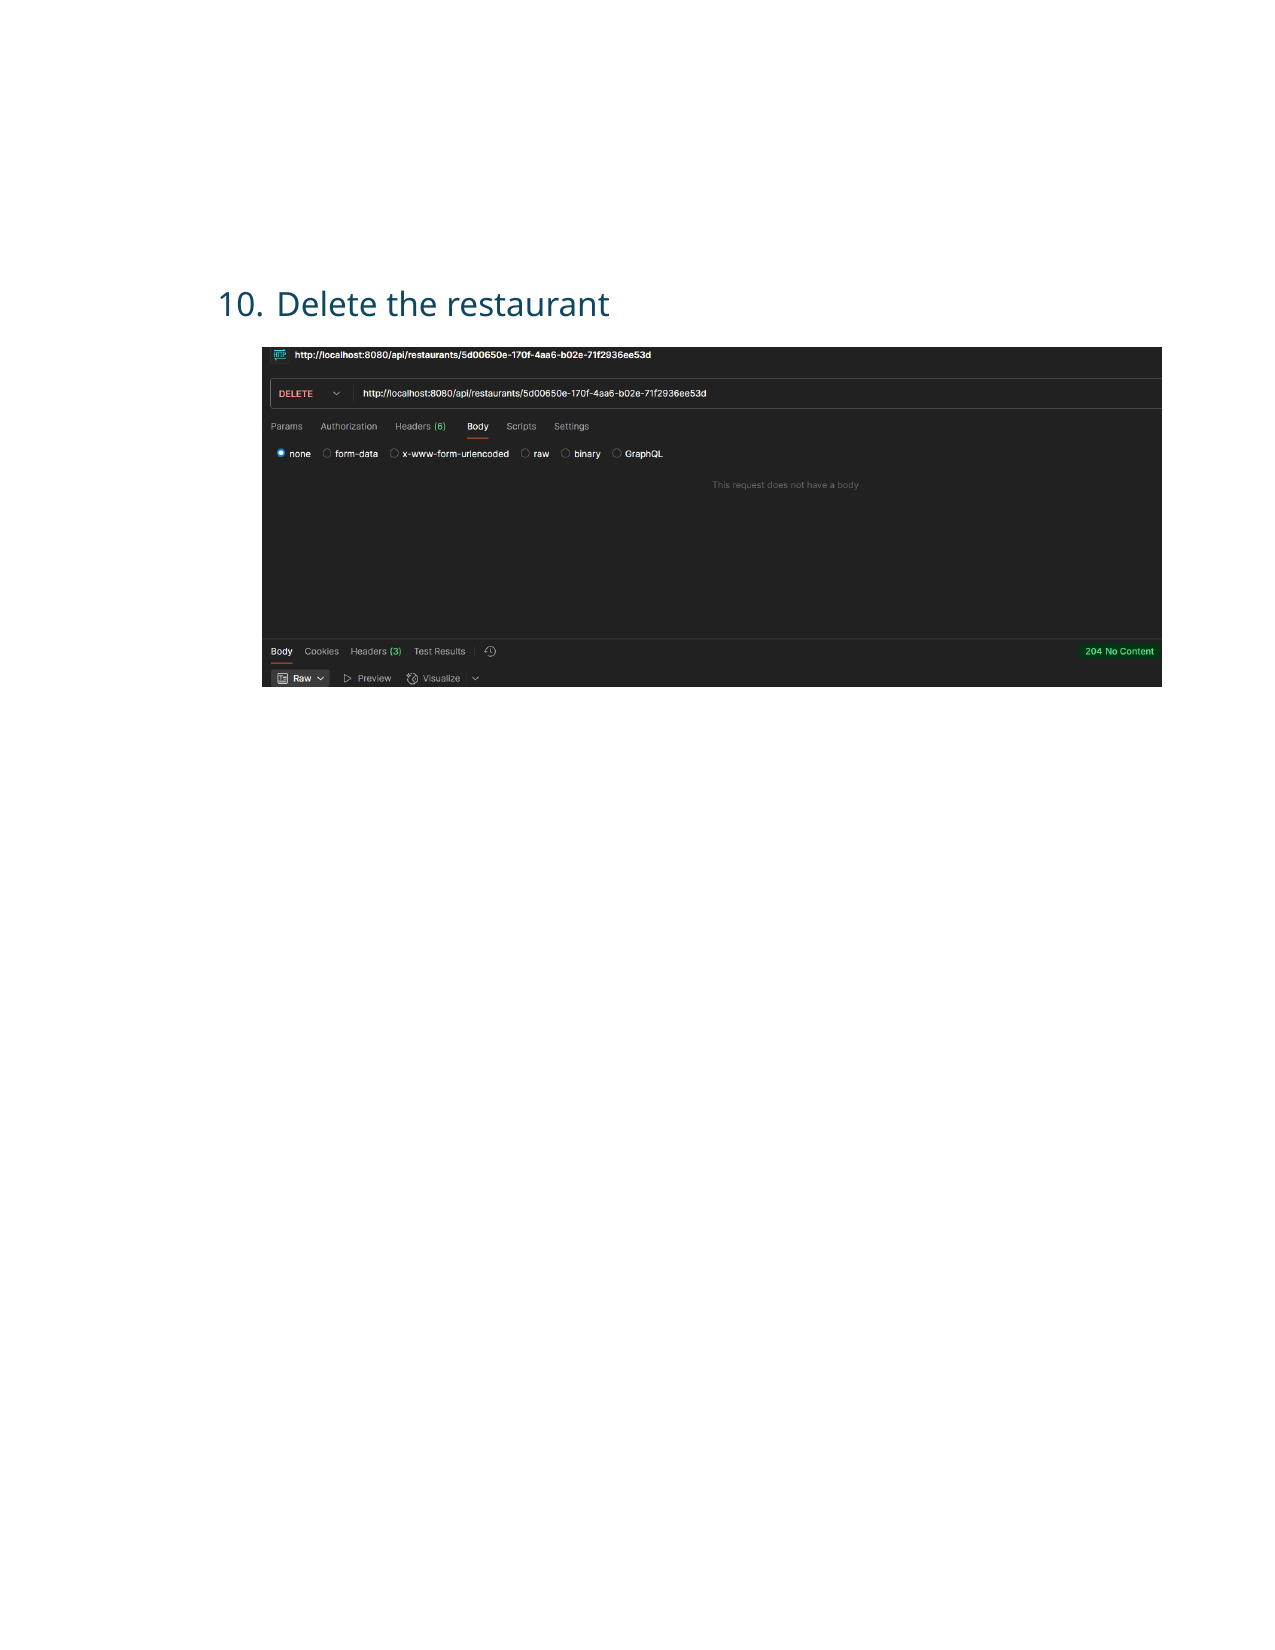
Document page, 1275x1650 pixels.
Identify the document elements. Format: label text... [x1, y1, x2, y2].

picture [262, 347, 1162, 687]
list Delete the restaurant [217, 281, 1087, 327]
